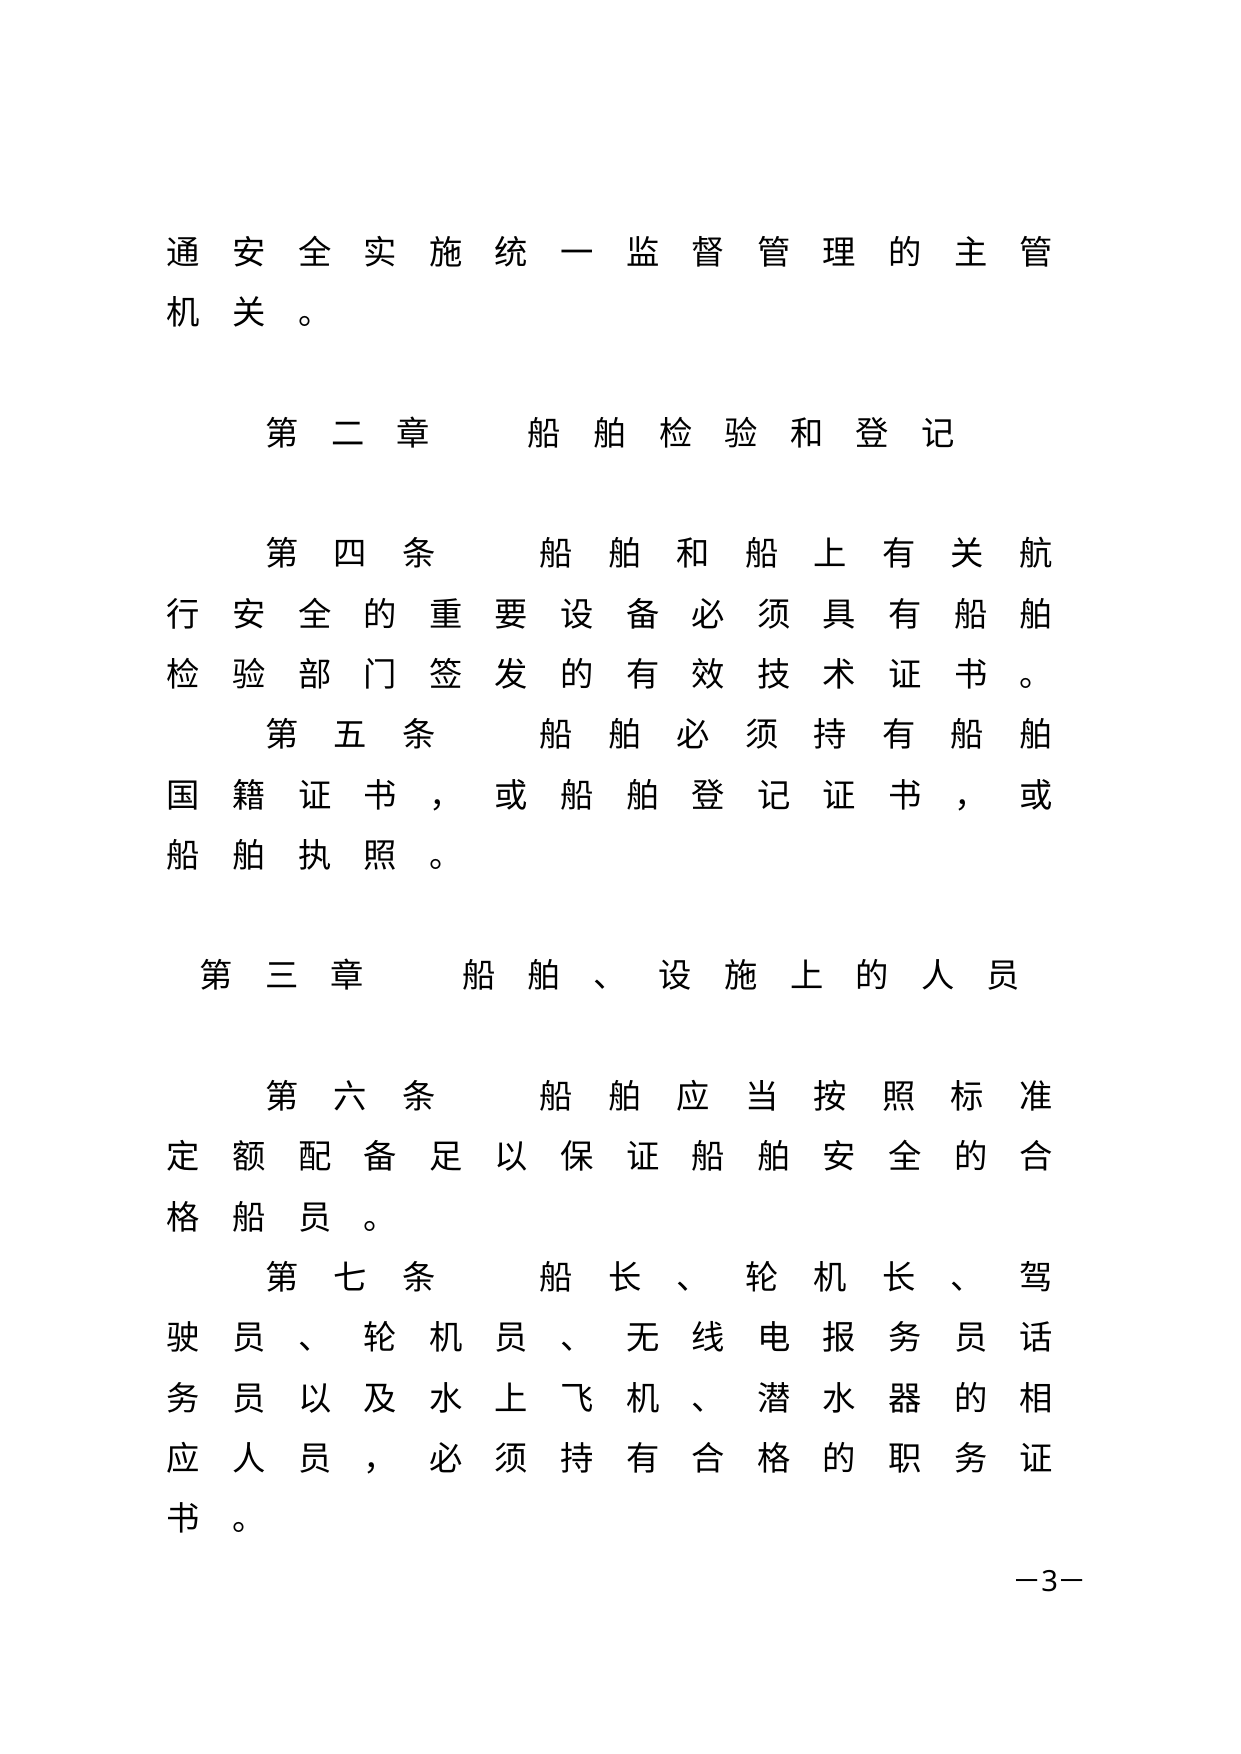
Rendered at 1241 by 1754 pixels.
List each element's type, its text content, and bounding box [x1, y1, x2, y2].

text 第六条 船舶应当按照标准定额配备足以保证船舶安全的合格船员。 [167, 1064, 1085, 1245]
text 第二章 船舶检验和登记 [167, 400, 1085, 461]
text 第三章 船舶、设施上的人员 [167, 943, 1085, 1003]
text 第四条 船舶和船上有关航行安全的重要设备必须具有船舶检验部门签发的有效技术证书。 [167, 521, 1085, 702]
text 第五条 船舶必须持有船舶国籍证书，或船舶登记证书，或船舶执照。 [167, 702, 1085, 883]
text 第七条 船长、轮机长、驾驶员、轮机员、无线电报务员话务员以及水上飞机、潜水器的相应人员，必须持有合格的职务证书。 [167, 1245, 1085, 1546]
text 第三条 中华人民共和国港务监督机构，是对沿海水域的交通安全实施统一监督管理的主管机关。 [167, 219, 1085, 340]
